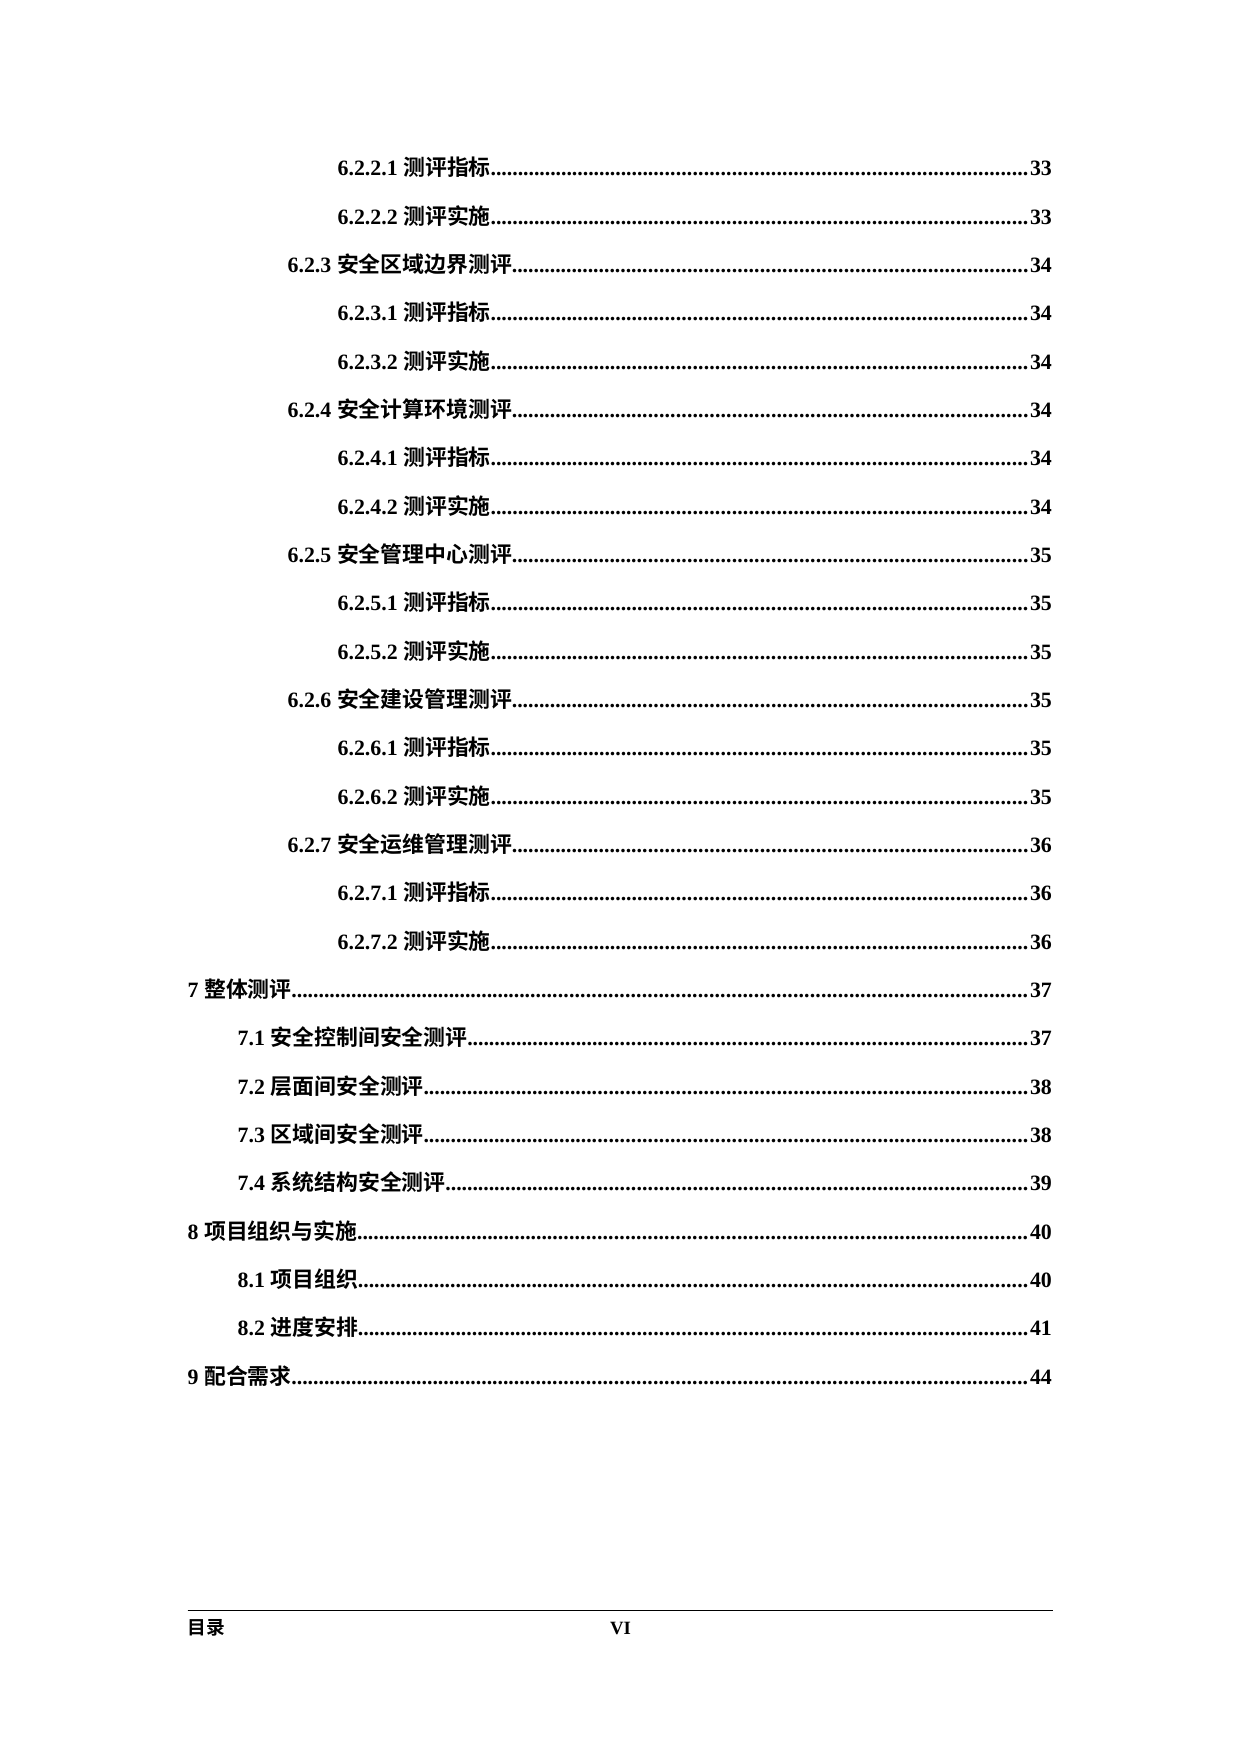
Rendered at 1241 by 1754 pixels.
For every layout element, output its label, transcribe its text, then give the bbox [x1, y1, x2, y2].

text 6.2.3.1 测评指标 34 [337, 295, 1053, 327]
text 6.2.4.2 测评实施 34 [337, 488, 1053, 521]
text 6.2.5.2 测评实施 35 [337, 633, 1053, 666]
text 6.2.2.2 测评实施 33 [337, 198, 1053, 231]
text 7.4 系统结构安全测评 39 [237, 1165, 1053, 1197]
text 6.2.7 安全运维管理测评 36 [287, 827, 1053, 859]
text 6.2.3.2 测评实施 34 [337, 343, 1053, 376]
text 6.2.5.1 测评指标 35 [337, 585, 1053, 617]
text 7.2 层面间安全测评 38 [237, 1068, 1053, 1101]
text 6.2.4.1 测评指标 34 [337, 440, 1053, 472]
text 6.2.5 安全管理中心测评 35 [287, 537, 1053, 569]
text 7.3 区域间安全测评 38 [237, 1117, 1053, 1149]
text 6.2.4 安全计算环境测评 34 [287, 392, 1053, 424]
text 6.2.7.1 测评指标 36 [337, 875, 1053, 907]
text 8.2 进度安排 41 [237, 1310, 1053, 1342]
text 9 配合需求 44 [187, 1358, 1053, 1391]
text 8 项目组织与实施 40 [187, 1213, 1053, 1246]
text 6.2.7.2 测评实施 36 [337, 923, 1053, 956]
text 7.1 安全控制间安全测评 37 [237, 1020, 1053, 1052]
text 6.2.6 安全建设管理测评 35 [287, 682, 1053, 714]
text 7 整体测评 37 [187, 972, 1053, 1004]
text 6.2.6.2 测评实施 35 [337, 778, 1053, 811]
text 6.2.3 安全区域边界测评 34 [287, 247, 1053, 279]
text 8.1 项目组织 40 [237, 1262, 1053, 1294]
text 6.2.6.1 测评指标 35 [337, 730, 1053, 762]
text 6.2.2.1 测评指标 33 [337, 150, 1053, 182]
